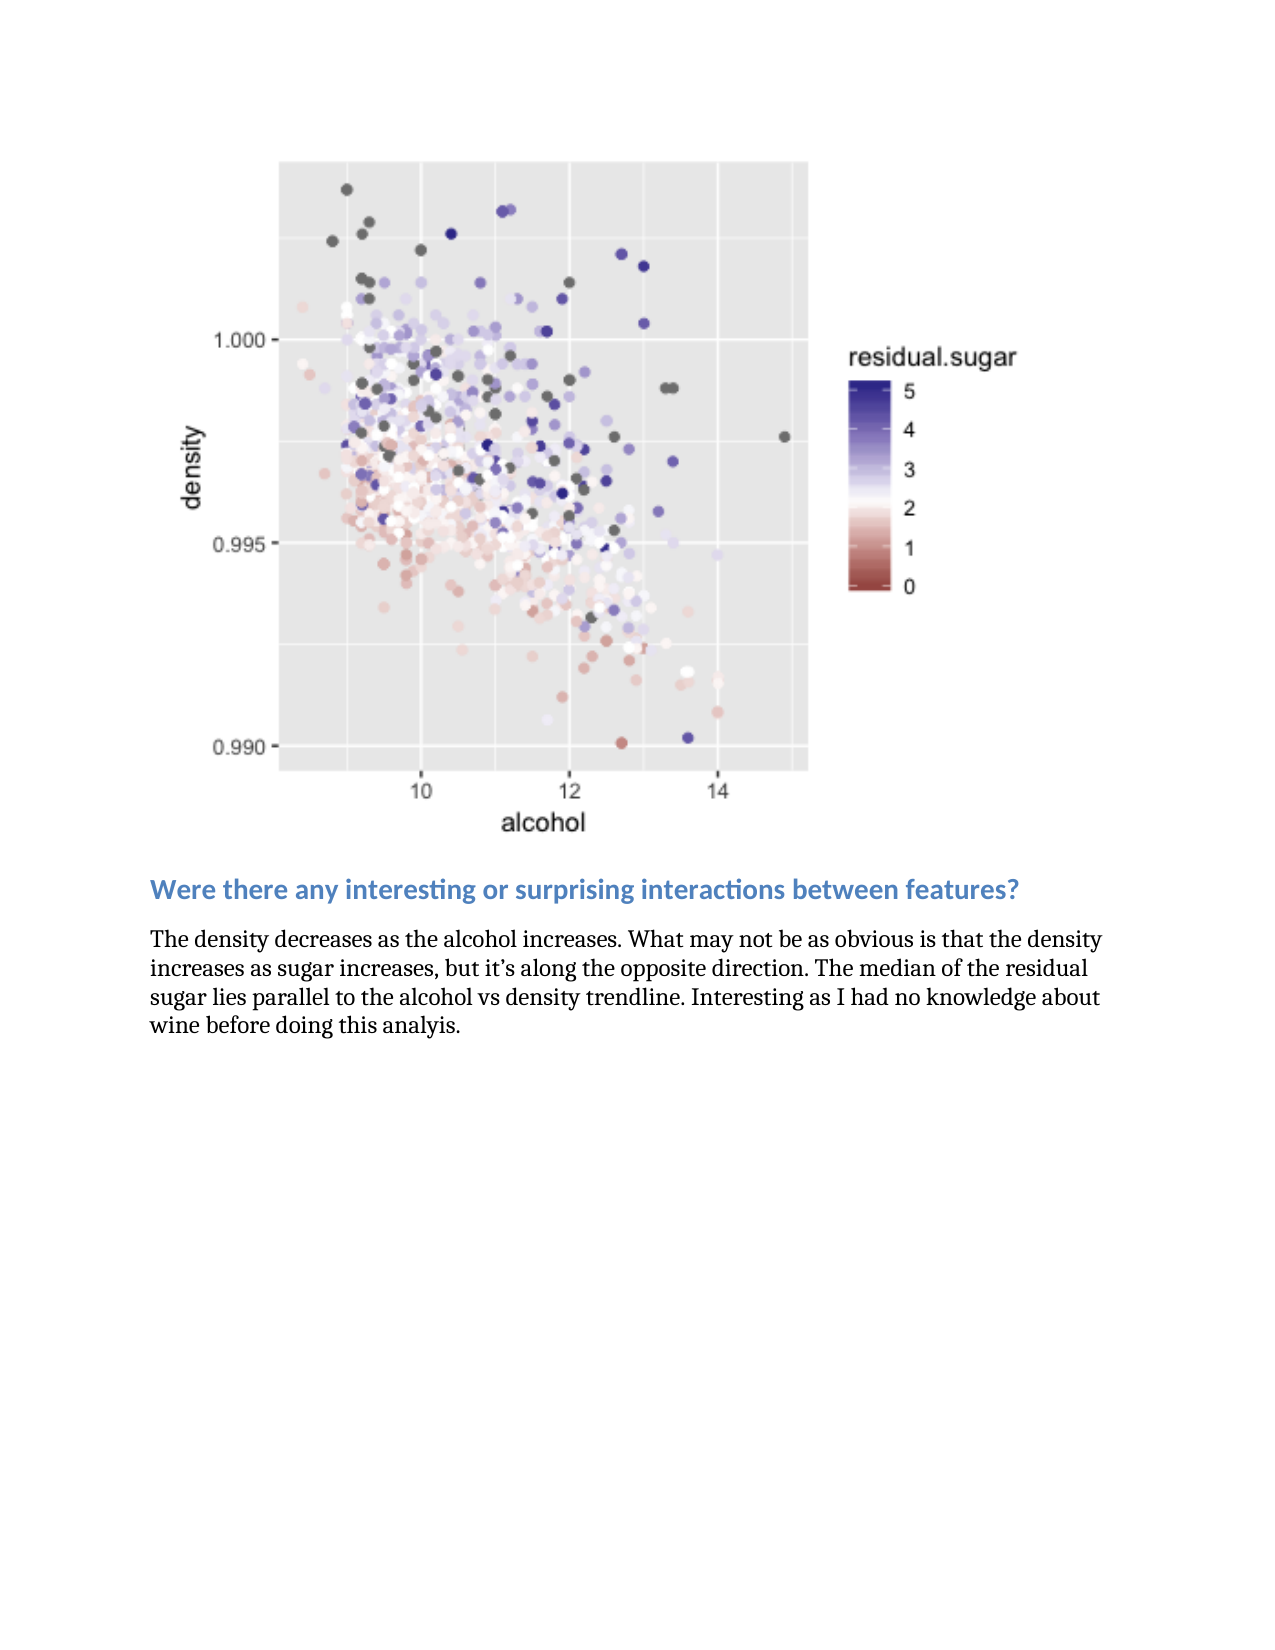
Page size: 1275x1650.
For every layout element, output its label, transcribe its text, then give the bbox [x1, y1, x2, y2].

picture [168, 150, 1044, 850]
text The density decreases as the alcohol increases. What may not be as obvious is that the density increases as sugar increases, but it’s along the opposite direction. The median of the residual sugar lies parallel to the alcohol vs density trendline. Interesting as I had no knowledge about wine before doing this analyis. [150, 925, 1125, 1040]
subtitle Were there any interesting or surprising interactions between features? [150, 871, 1125, 906]
